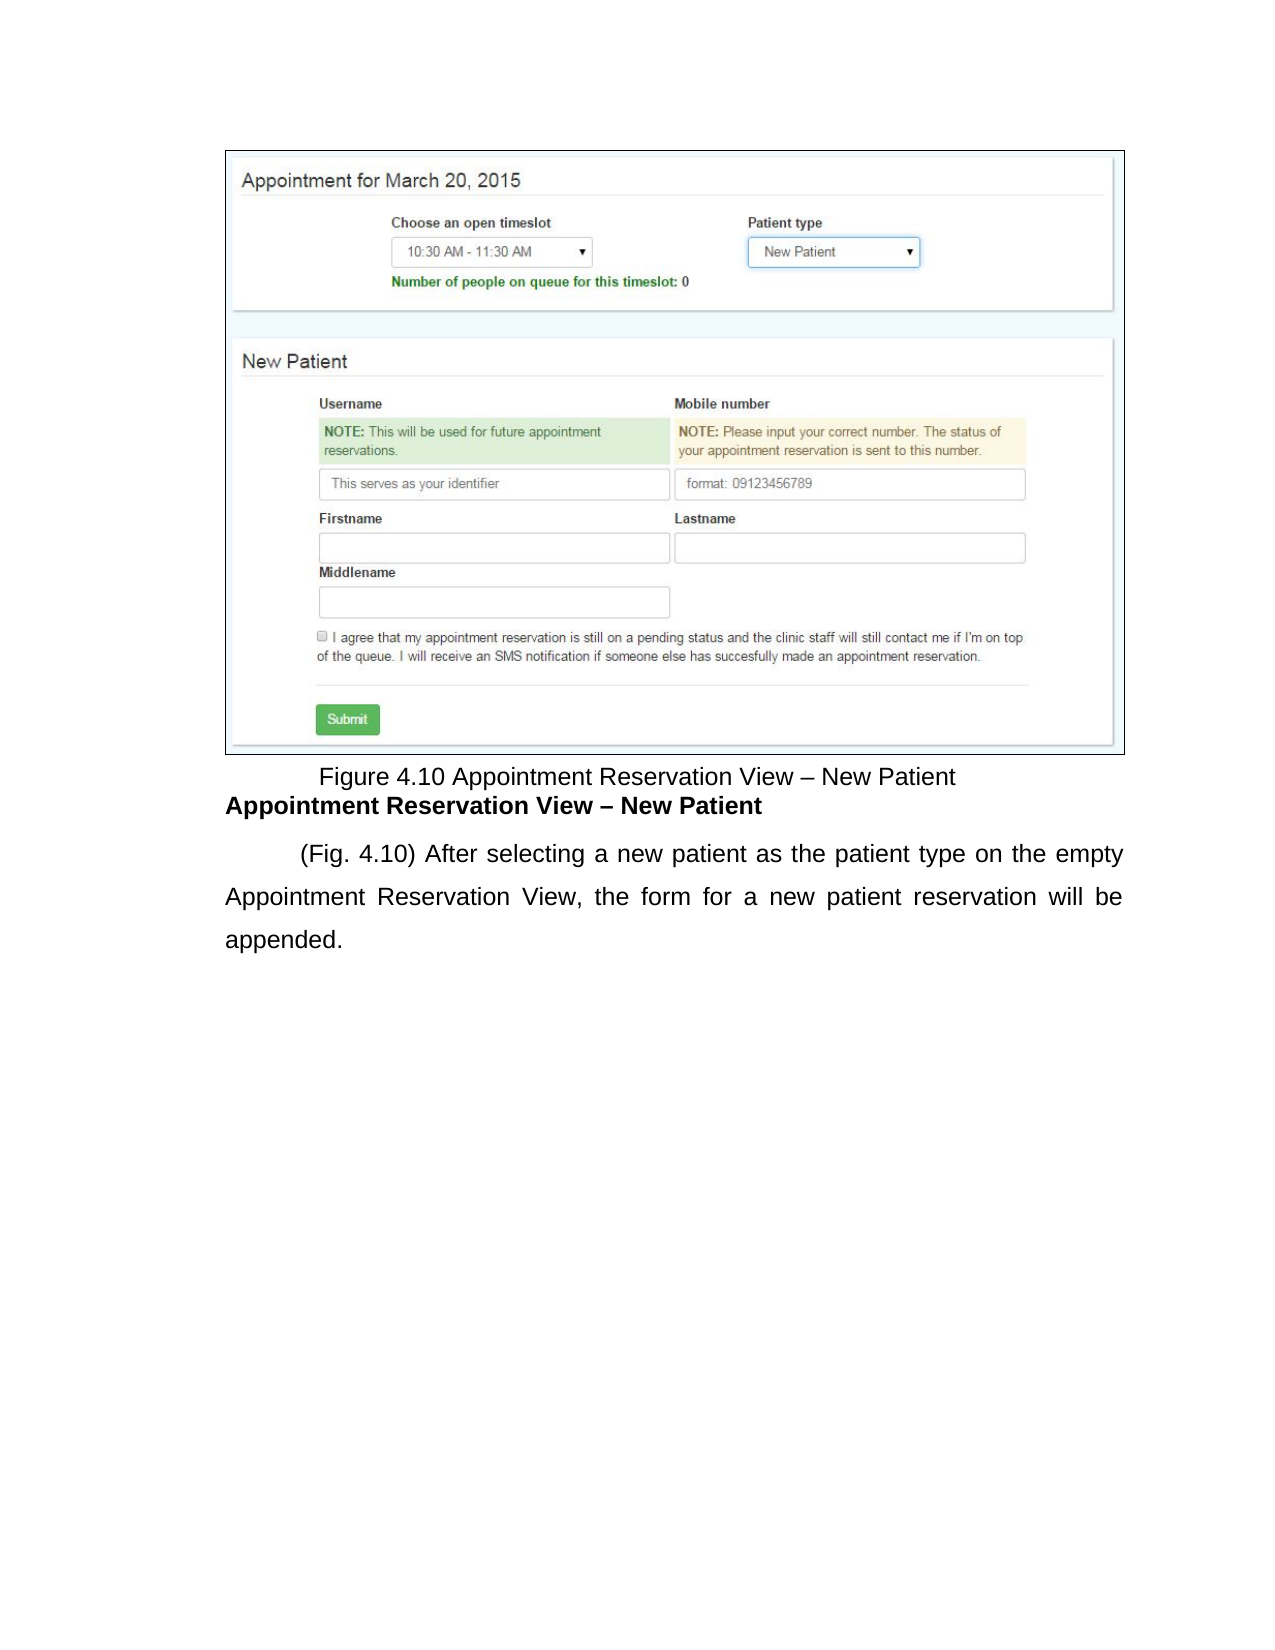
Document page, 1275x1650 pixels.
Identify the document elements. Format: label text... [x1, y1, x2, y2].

text Appointment Reservation View – New Patient [225, 755, 1125, 820]
text (Fig. 4.10) After selecting a new patient as the patient type on the empty Appointment Reservation View, the form for a new patient reservation will be appended. [225, 839, 1125, 954]
picture [226, 151, 1124, 754]
